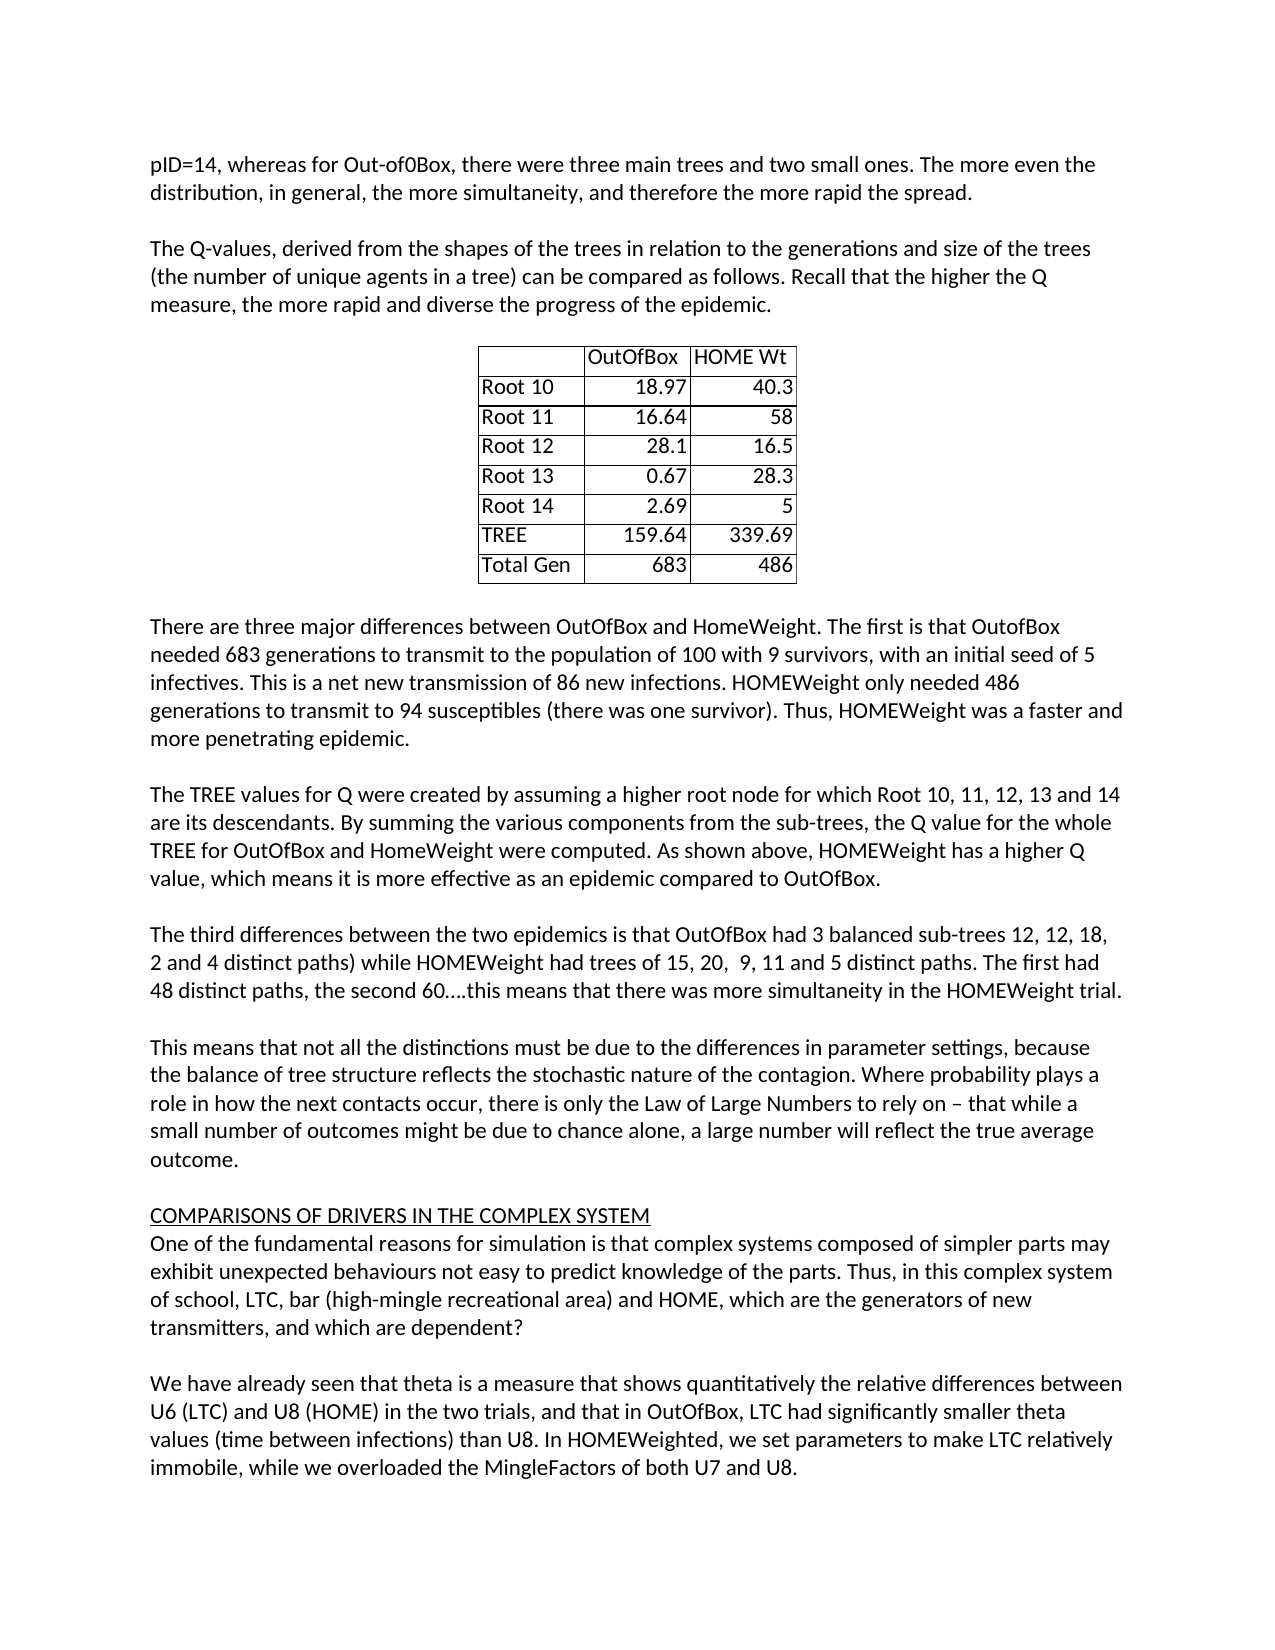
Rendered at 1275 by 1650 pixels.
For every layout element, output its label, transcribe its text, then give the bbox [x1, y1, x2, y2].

text We have already seen that theta is a measure that shows quantitatively the relative differences between U6 (LTC) and U8 (HOME) in the two trials, and that in OutOfBox, LTC had significantly smaller theta values (time between infections) than U8. In HOMEWeighted, we set parameters to make LTC relatively immobile, while we overloaded the MingleFactors of both U7 and U8. [150, 1369, 1125, 1481]
text The third differences between the two epidemics is that OutOfBox had 3 balanced sub-trees 12, 12, 18, 2 and 4 distinct paths) while HOMEWeight had trees of 15, 20, 9, 11 and 5 distinct paths. The first had 48 distinct paths, the second 60….this means that there was more simultaneity in the HOMEWeight trial. [150, 921, 1125, 1004]
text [150, 150, 1125, 206]
text One of the fundamental reasons for simulation is that complex systems composed of simpler parts may exhibit unexpected behaviours not easy to predict knowledge of the parts. Thus, in this complex system of school, LTC, bar (high-mingle recreational area) and HOME, which are the generators of new transmitters, and which are dependent? [150, 1229, 1125, 1341]
text COMPARISONS OF DRIVERS IN THE COMPLEX SYSTEM [150, 1201, 1125, 1229]
text The TREE values for Q were created by assuming a higher root node for which Root 10, 11, 12, 13 and 14 are its descendants. By summing the various components from the sub-trees, the Q value for the whole TREE for OutOfBox and HomeWeight were computed. As shown above, HOMEWeight has a higher Q value, which means it is more effective as an epidemic compared to OutOfBox. [150, 780, 1125, 892]
text There are three major differences between OutOfBox and HomeWeight. The first is that OutofBox needed 683 generations to transmit to the population of 100 with 9 survivors, with an initial seed of 5 infectives. This is a net new transmission of 86 new infections. HOMEWeight only needed 486 generations to transmit to 94 susceptibles (there was one survivor). Thus, HOMEWeight was a faster and more penetrating epidemic. [150, 612, 1125, 752]
text The Q-values, derived from the shapes of the trees in relation to the generations and size of the trees (the number of unique agents in a tree) can be compared as follows. Recall that the higher the Q measure, the more rapid and diverse the progress of the epidemic. [150, 234, 1125, 318]
text This means that not all the distinctions must be due to the differences in parameter settings, because the balance of tree structure reflects the stochastic nature of the contagion. Where probability plays a role in how the next contacts occur, there is only the Law of Large Numbers to rely on – that while a small number of outcomes might be due to chance alone, a large number will reflect the true average outcome. [150, 1033, 1125, 1173]
